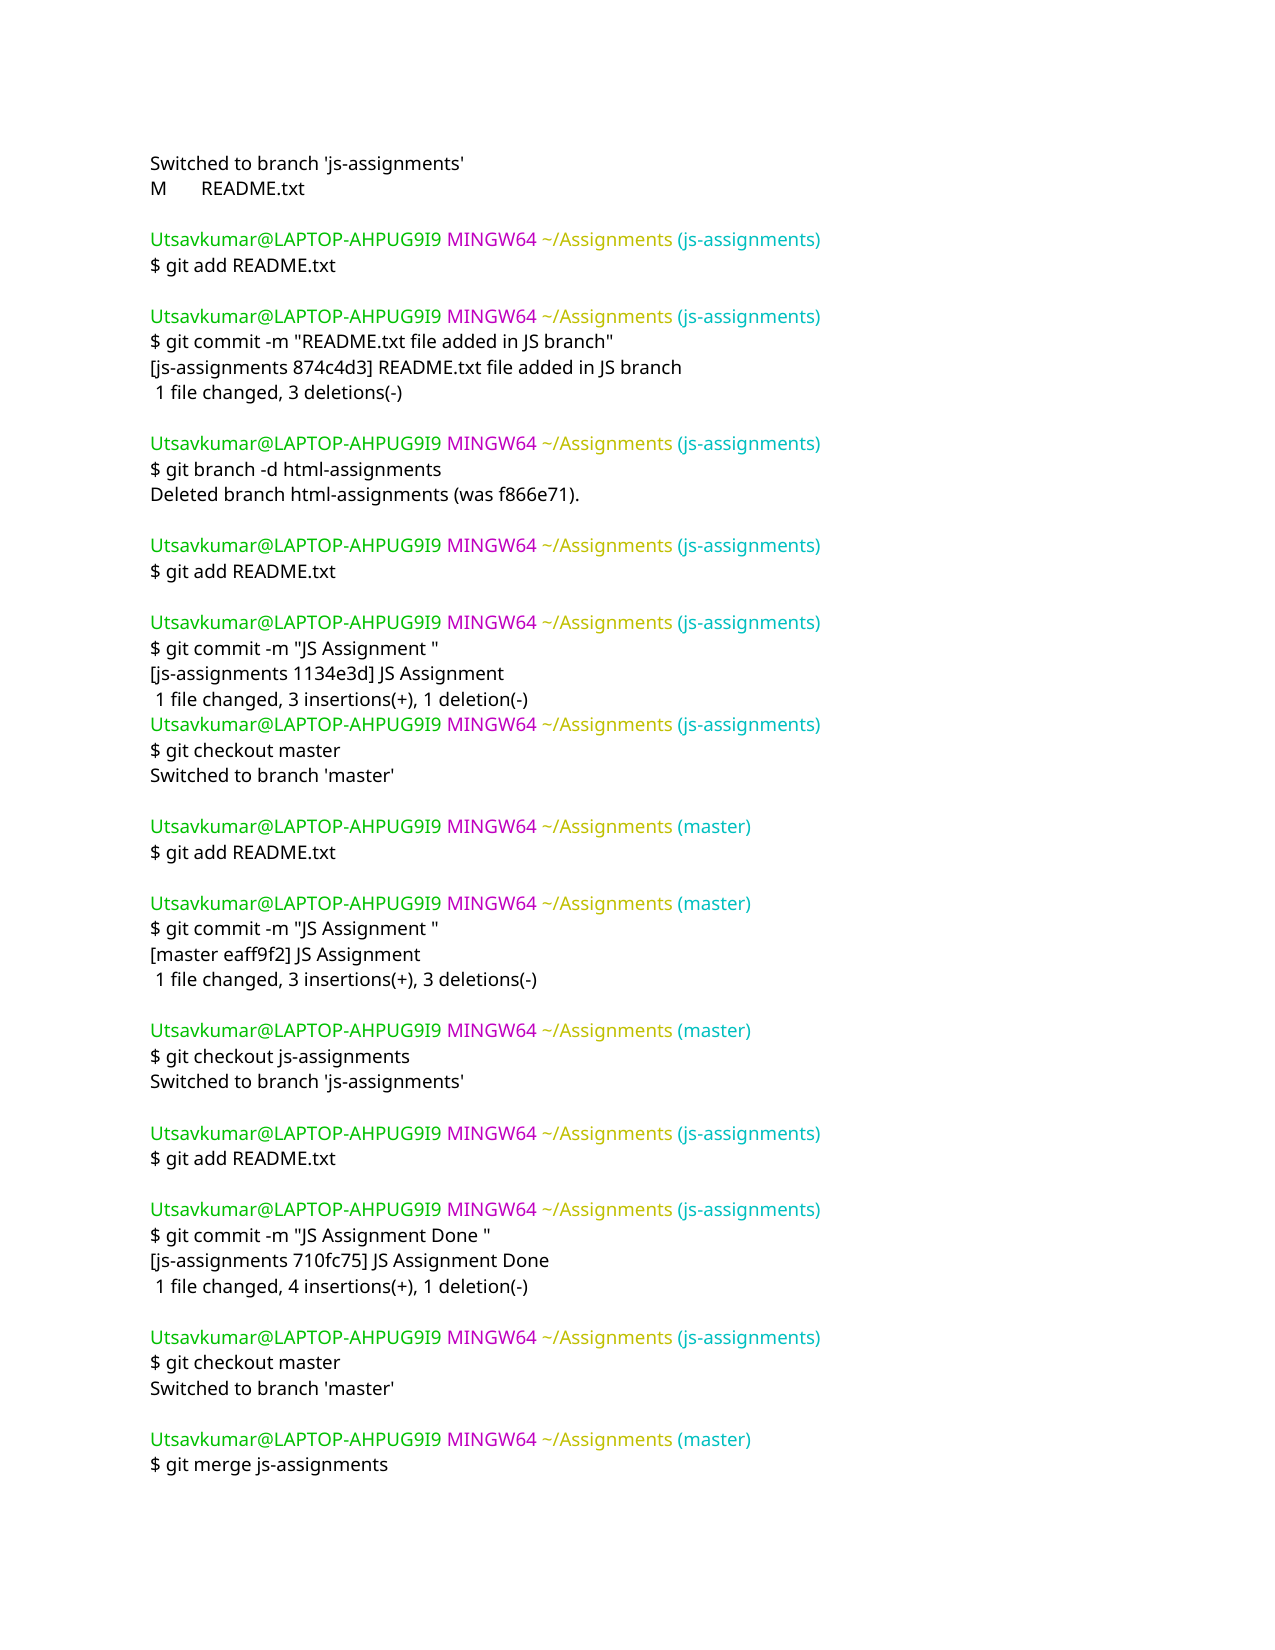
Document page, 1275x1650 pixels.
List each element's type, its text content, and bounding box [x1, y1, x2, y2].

text $ git checkout js-assignments [150, 1043, 1125, 1069]
text $ git commit -m "JS Assignment " [150, 635, 1125, 660]
text Utsavkumar@LAPTOP-AHPUG9I9 MINGW64 ~/Assignments (js-assignments) [150, 533, 1125, 558]
text Switched to branch 'js-assignments' [150, 1069, 1125, 1094]
text $ git commit -m "JS Assignment " [150, 916, 1125, 941]
text Utsavkumar@LAPTOP-AHPUG9I9 MINGW64 ~/Assignments (js-assignments) [150, 431, 1125, 456]
text $ git add README.txt [150, 558, 1125, 584]
text [js-assignments 1134e3d] JS Assignment [150, 660, 1125, 686]
text $ git branch -d html-assignments [150, 456, 1125, 482]
text [js-assignments 874c4d3] README.txt file added in JS branch [150, 354, 1125, 380]
text Utsavkumar@LAPTOP-AHPUG9I9 MINGW64 ~/Assignments (js-assignments) [150, 1120, 1125, 1145]
text $ git commit -m "JS Assignment Done " [150, 1222, 1125, 1247]
text $ git add README.txt [150, 252, 1125, 278]
text 1 file changed, 4 insertions(+), 1 deletion(-) [150, 1273, 1125, 1298]
text Utsavkumar@LAPTOP-AHPUG9I9 MINGW64 ~/Assignments (js-assignments) [150, 227, 1125, 252]
text $ git checkout master [150, 737, 1125, 762]
text 1 file changed, 3 deletions(-) [150, 380, 1125, 405]
text Deleted branch html-assignments (was f866e71). [150, 482, 1125, 507]
text Utsavkumar@LAPTOP-AHPUG9I9 MINGW64 ~/Assignments (js-assignments) [150, 711, 1125, 737]
text Utsavkumar@LAPTOP-AHPUG9I9 MINGW64 ~/Assignments (js-assignments) [150, 303, 1125, 329]
text Utsavkumar@LAPTOP-AHPUG9I9 MINGW64 ~/Assignments (master) [150, 1018, 1125, 1043]
text Utsavkumar@LAPTOP-AHPUG9I9 MINGW64 ~/Assignments (master) [150, 890, 1125, 916]
text Switched to branch 'master' [150, 762, 1125, 788]
text 1 file changed, 3 insertions(+), 1 deletion(-) [150, 686, 1125, 711]
text M README.txt [150, 176, 1125, 201]
text $ git merge js-assignments [150, 1452, 1125, 1477]
text $ git add README.txt [150, 1145, 1125, 1171]
text Switched to branch 'js-assignments' [150, 150, 1125, 176]
text Utsavkumar@LAPTOP-AHPUG9I9 MINGW64 ~/Assignments (js-assignments) [150, 609, 1125, 635]
text $ git add README.txt [150, 839, 1125, 864]
text Utsavkumar@LAPTOP-AHPUG9I9 MINGW64 ~/Assignments (js-assignments) [150, 1324, 1125, 1349]
text $ git checkout master [150, 1349, 1125, 1375]
text Utsavkumar@LAPTOP-AHPUG9I9 MINGW64 ~/Assignments (master) [150, 1426, 1125, 1452]
text Utsavkumar@LAPTOP-AHPUG9I9 MINGW64 ~/Assignments (master) [150, 813, 1125, 839]
text 1 file changed, 3 insertions(+), 3 deletions(-) [150, 967, 1125, 992]
text [js-assignments 710fc75] JS Assignment Done [150, 1247, 1125, 1273]
text Switched to branch 'master' [150, 1375, 1125, 1401]
text [master eaff9f2] JS Assignment [150, 941, 1125, 967]
text $ git commit -m "README.txt file added in JS branch" [150, 329, 1125, 354]
text Utsavkumar@LAPTOP-AHPUG9I9 MINGW64 ~/Assignments (js-assignments) [150, 1196, 1125, 1222]
